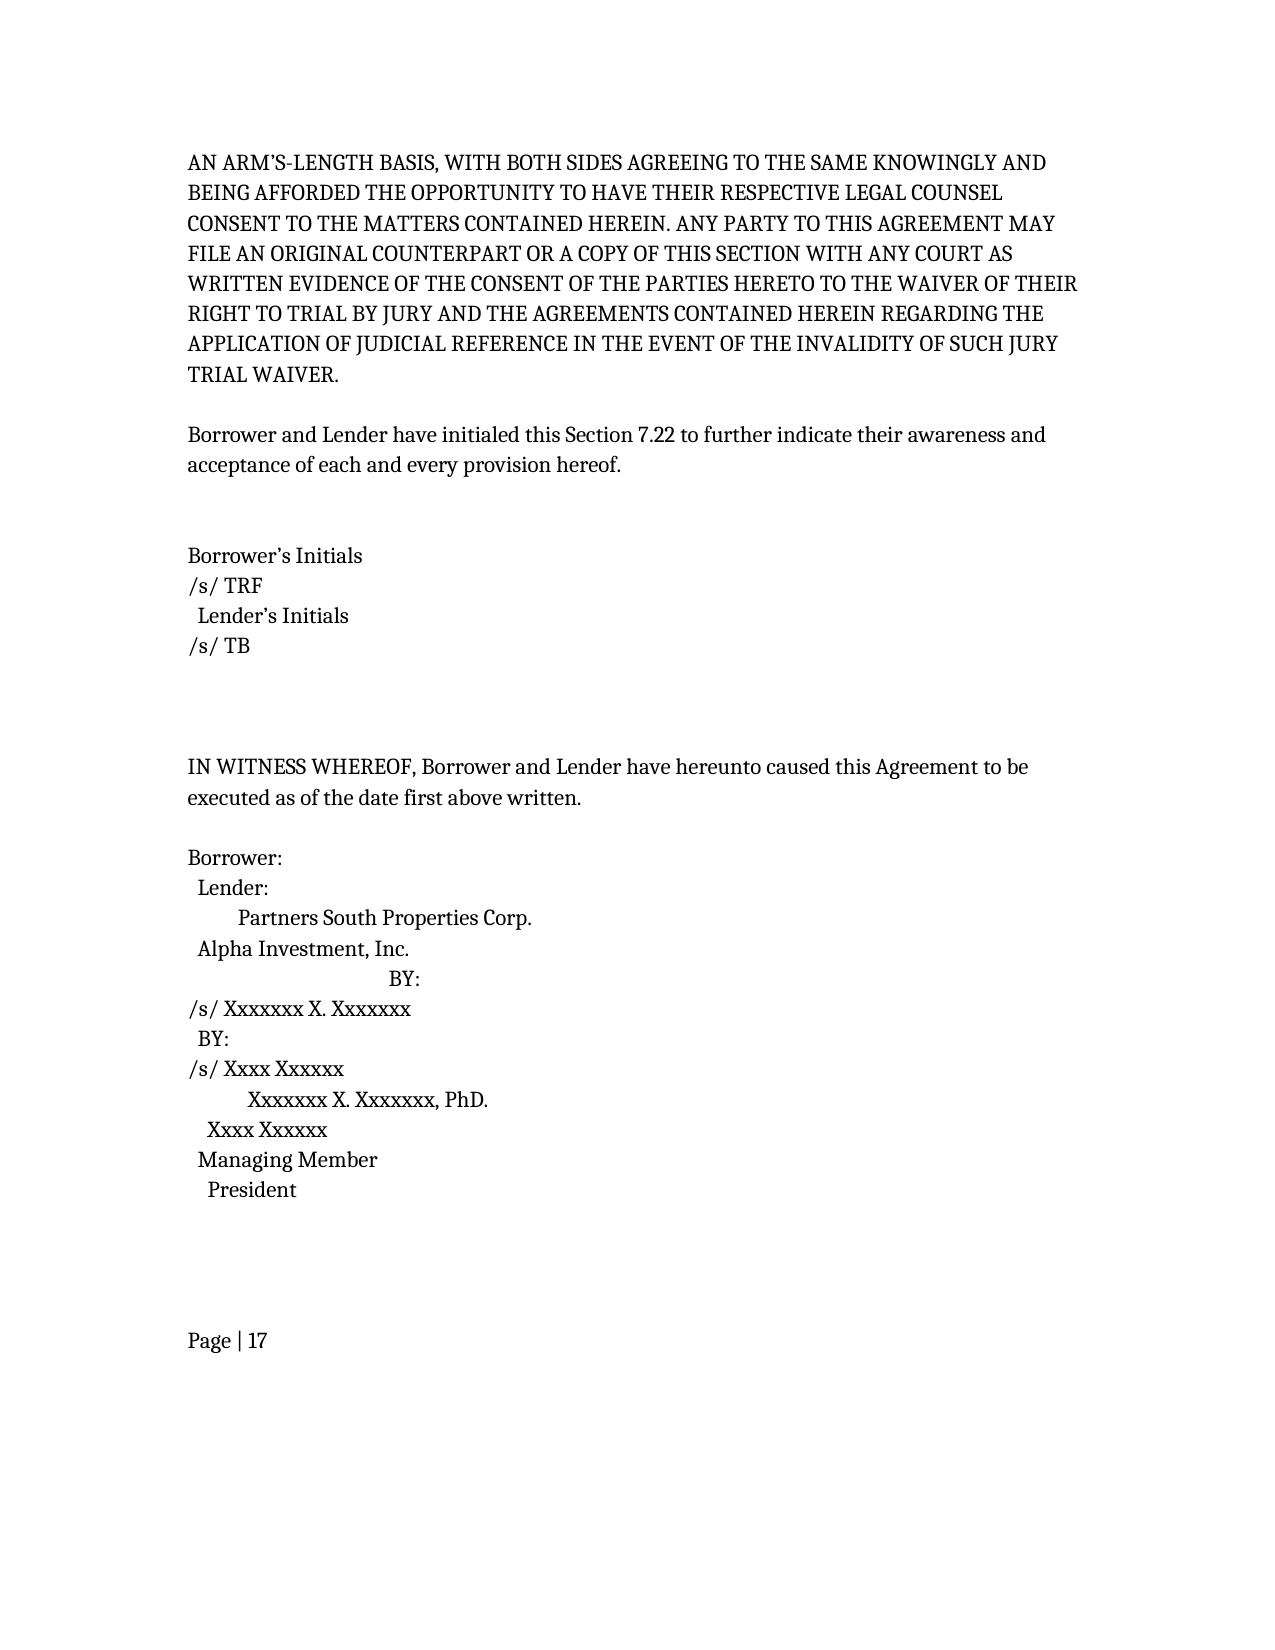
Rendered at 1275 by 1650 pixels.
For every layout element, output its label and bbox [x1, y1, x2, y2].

text [187, 150, 1087, 1354]
